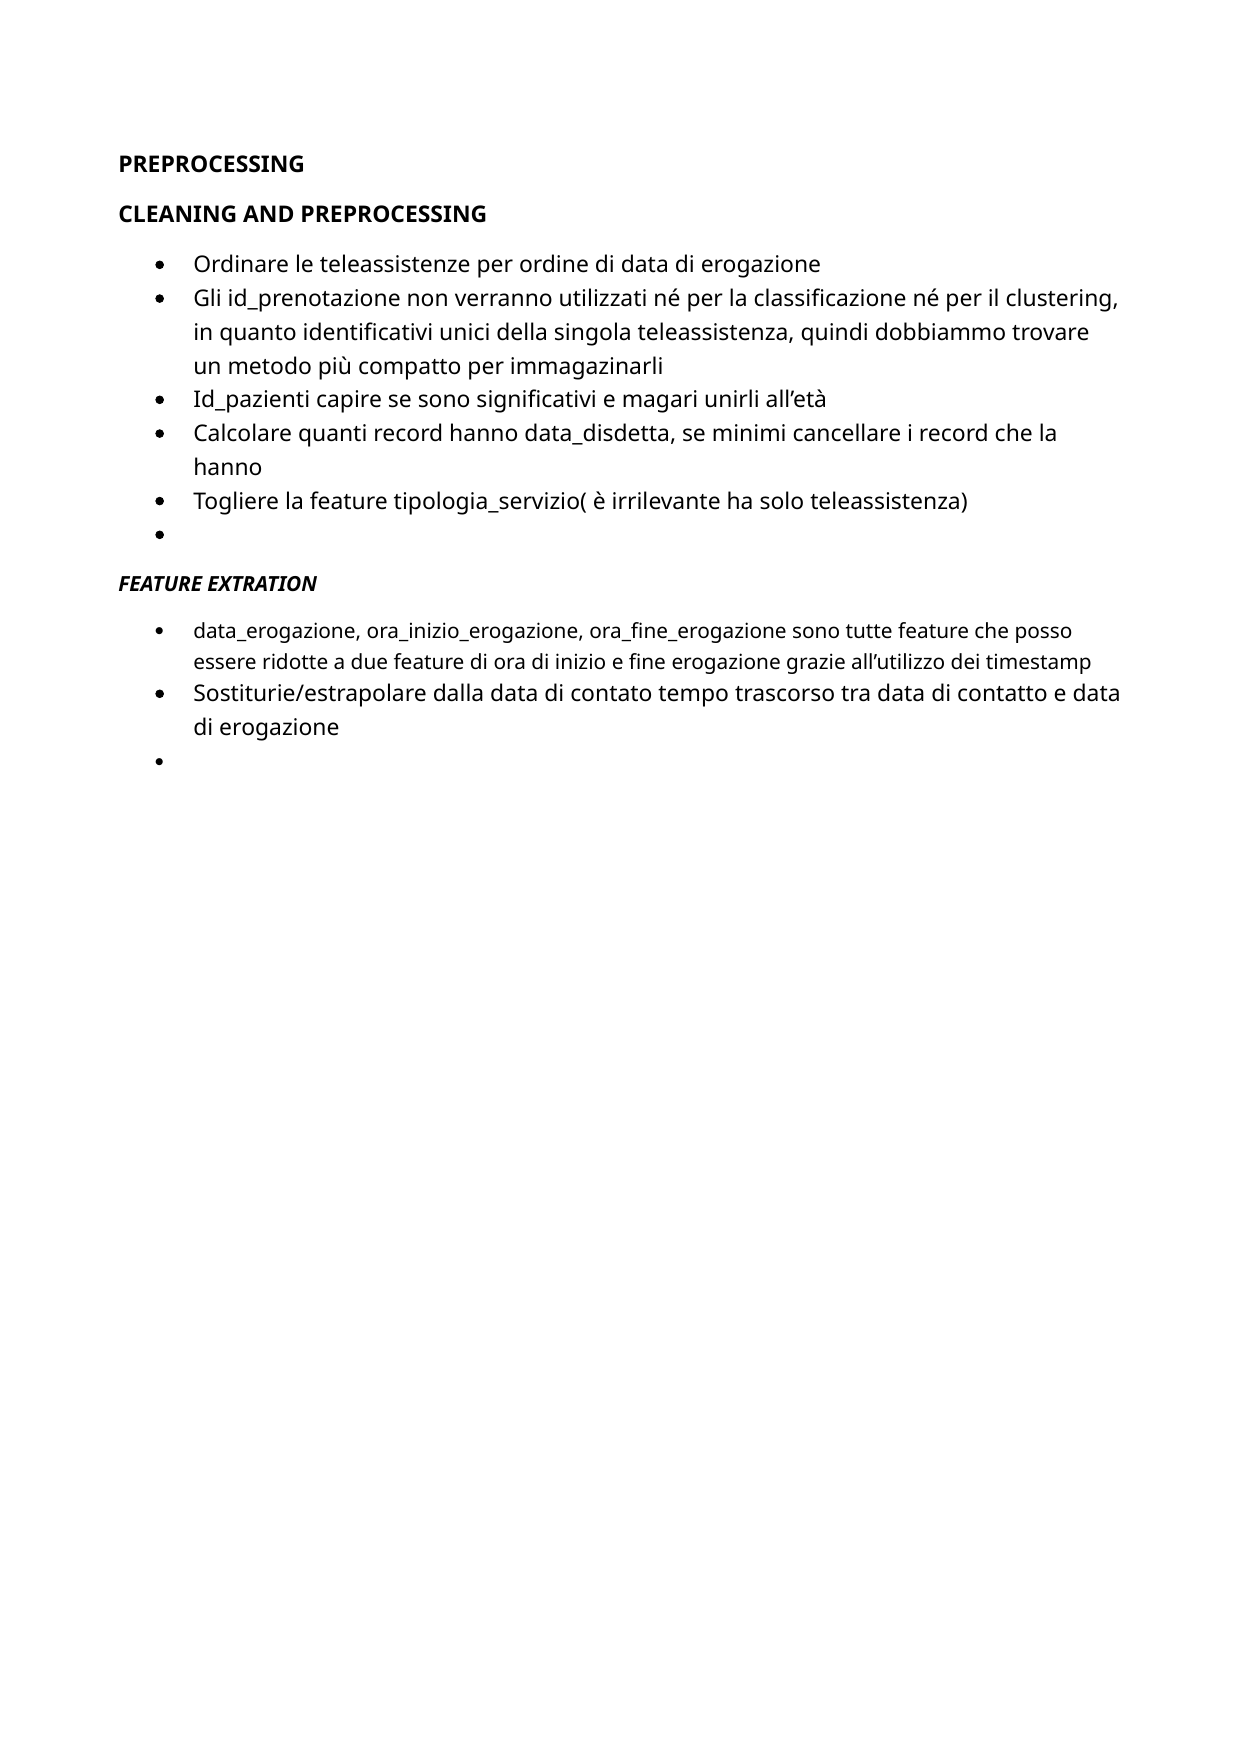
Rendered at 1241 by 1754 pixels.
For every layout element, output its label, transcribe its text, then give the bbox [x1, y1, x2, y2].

text FEATURE EXTRATION [118, 569, 1122, 597]
text CLEANING AND PREPROCESSING [118, 198, 1122, 229]
list Calcolare quanti record hanno data_disdetta, se minimi cancellare i record che la hanno [156, 417, 1122, 482]
text PREPROCESSING [118, 148, 1122, 179]
list Gli id_prenotazione non verranno utilizzati né per la classificazione né per il clustering, in quanto identificativi unici della singola teleassistenza, quindi dobbiammo trovare un metodo più compatto per immagazinarli [156, 282, 1122, 381]
list data_erogazione, ora_inizio_erogazione, ora_fine_erogazione sono tutte feature che posso essere ridotte a due feature di ora di inizio e fine erogazione grazie all’utilizzo dei timestamp [156, 616, 1122, 675]
list Sostiturie/estrapolare dalla data di contato tempo trascorso tra data di contatto e data di erogazione [156, 677, 1122, 742]
list Ordinare le teleassistenze per ordine di data di erogazione [156, 248, 1122, 280]
list Togliere la feature tipologia_servizio( è irrilevante ha solo teleassistenza) [156, 485, 1122, 516]
list Id_pazienti capire se sono significativi e magari unirli all’età [156, 383, 1122, 415]
